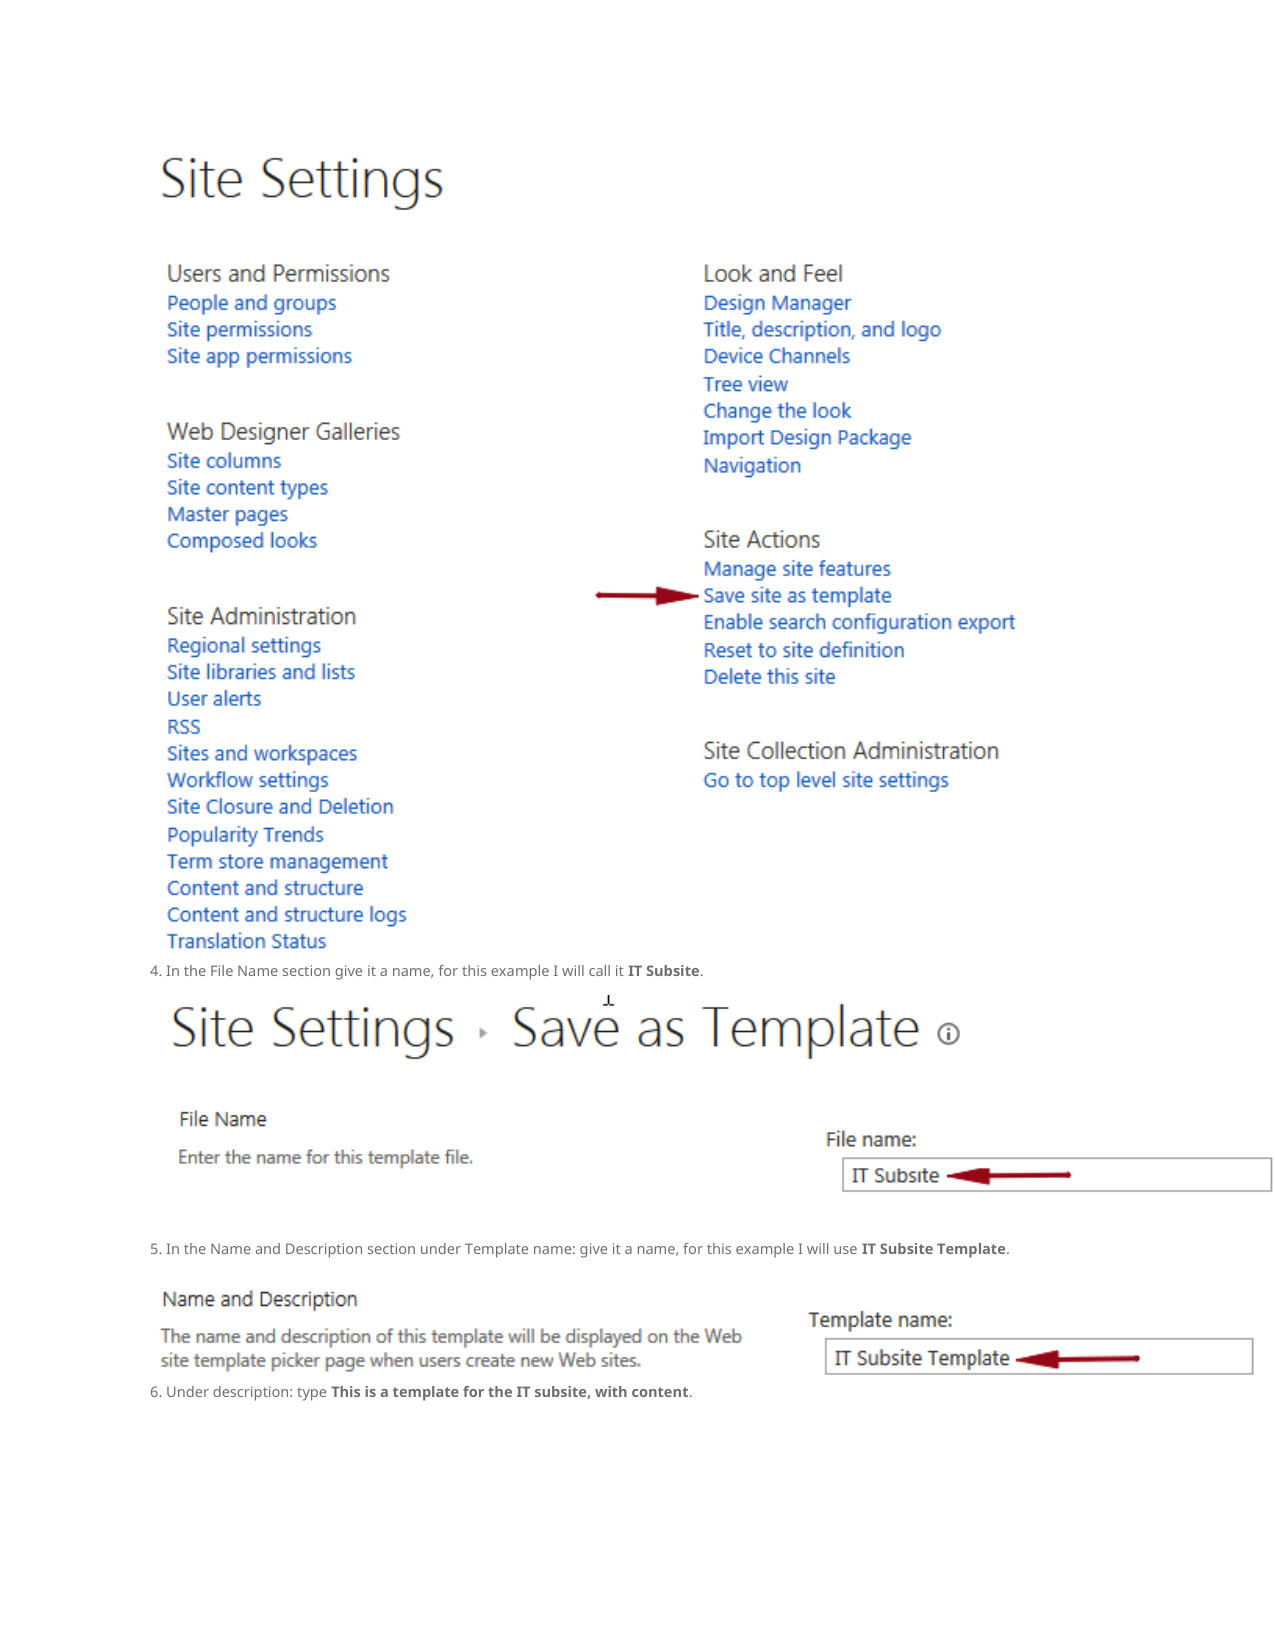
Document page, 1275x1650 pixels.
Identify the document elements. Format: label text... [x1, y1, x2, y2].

text 6. Under description: type This is a template for the IT subsite, with content. [150, 1383, 1125, 1402]
picture [150, 1273, 1275, 1383]
picture [150, 995, 1275, 1239]
picture [150, 150, 1029, 961]
text 5. In the Name and Description section under Template name: give it a name, for this example I will use IT Subsite Template. [150, 1239, 1125, 1259]
text 4. In the File Name section give it a name, for this example I will call it IT Subsite. [150, 960, 1125, 980]
